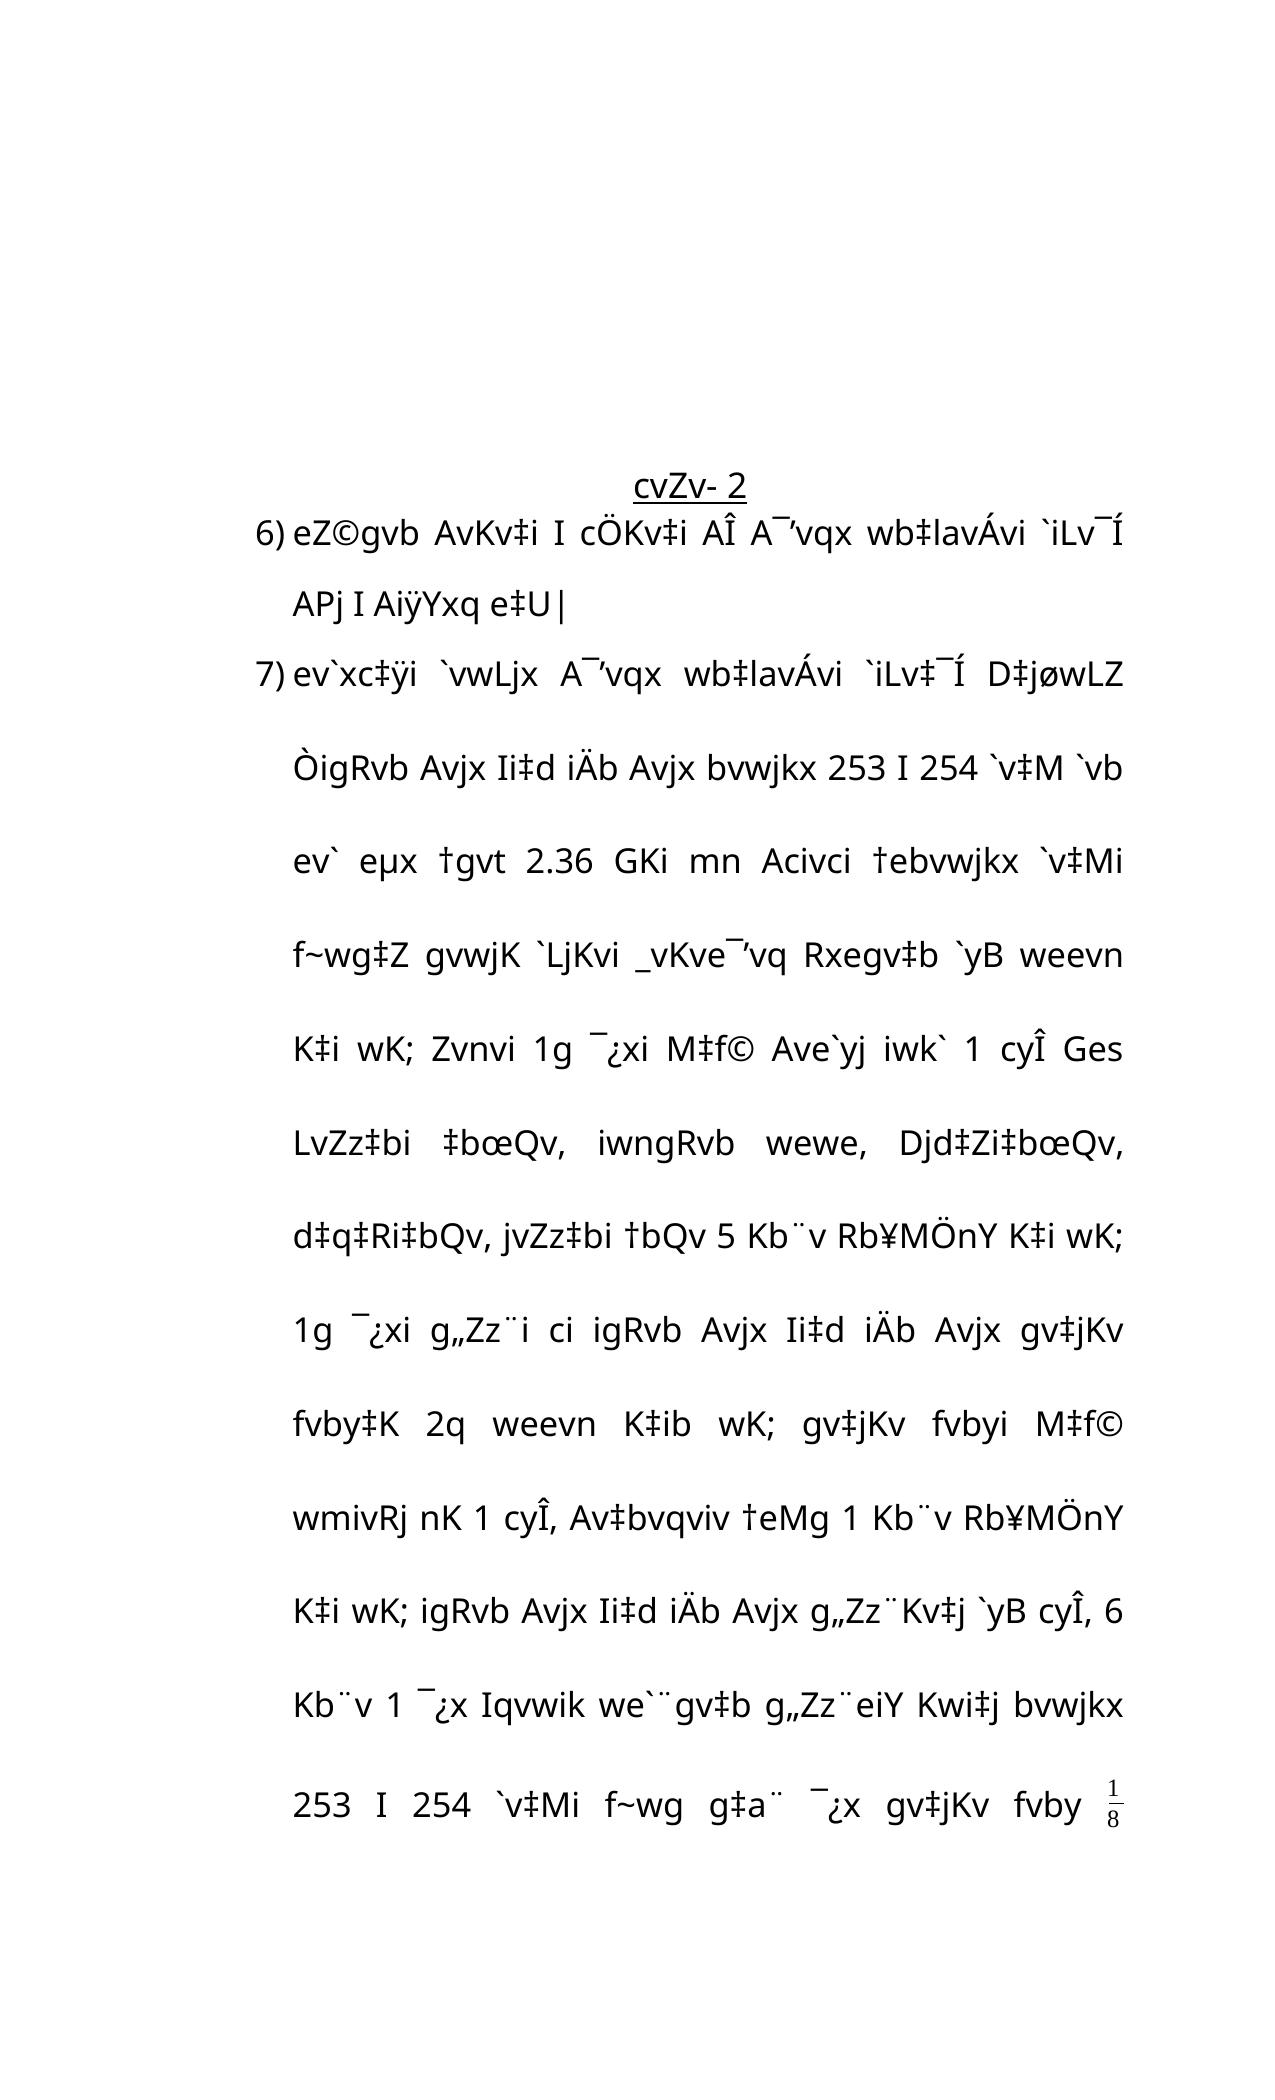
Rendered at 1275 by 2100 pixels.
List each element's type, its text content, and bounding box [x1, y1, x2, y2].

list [255, 650, 1125, 1834]
list eZ©gvb AvKv‡i I cÖKv‡i AÎ A¯’vqx wb‡lavÁvi `iLv¯Í APj I AiÿYxq e‡U| [255, 509, 1125, 626]
